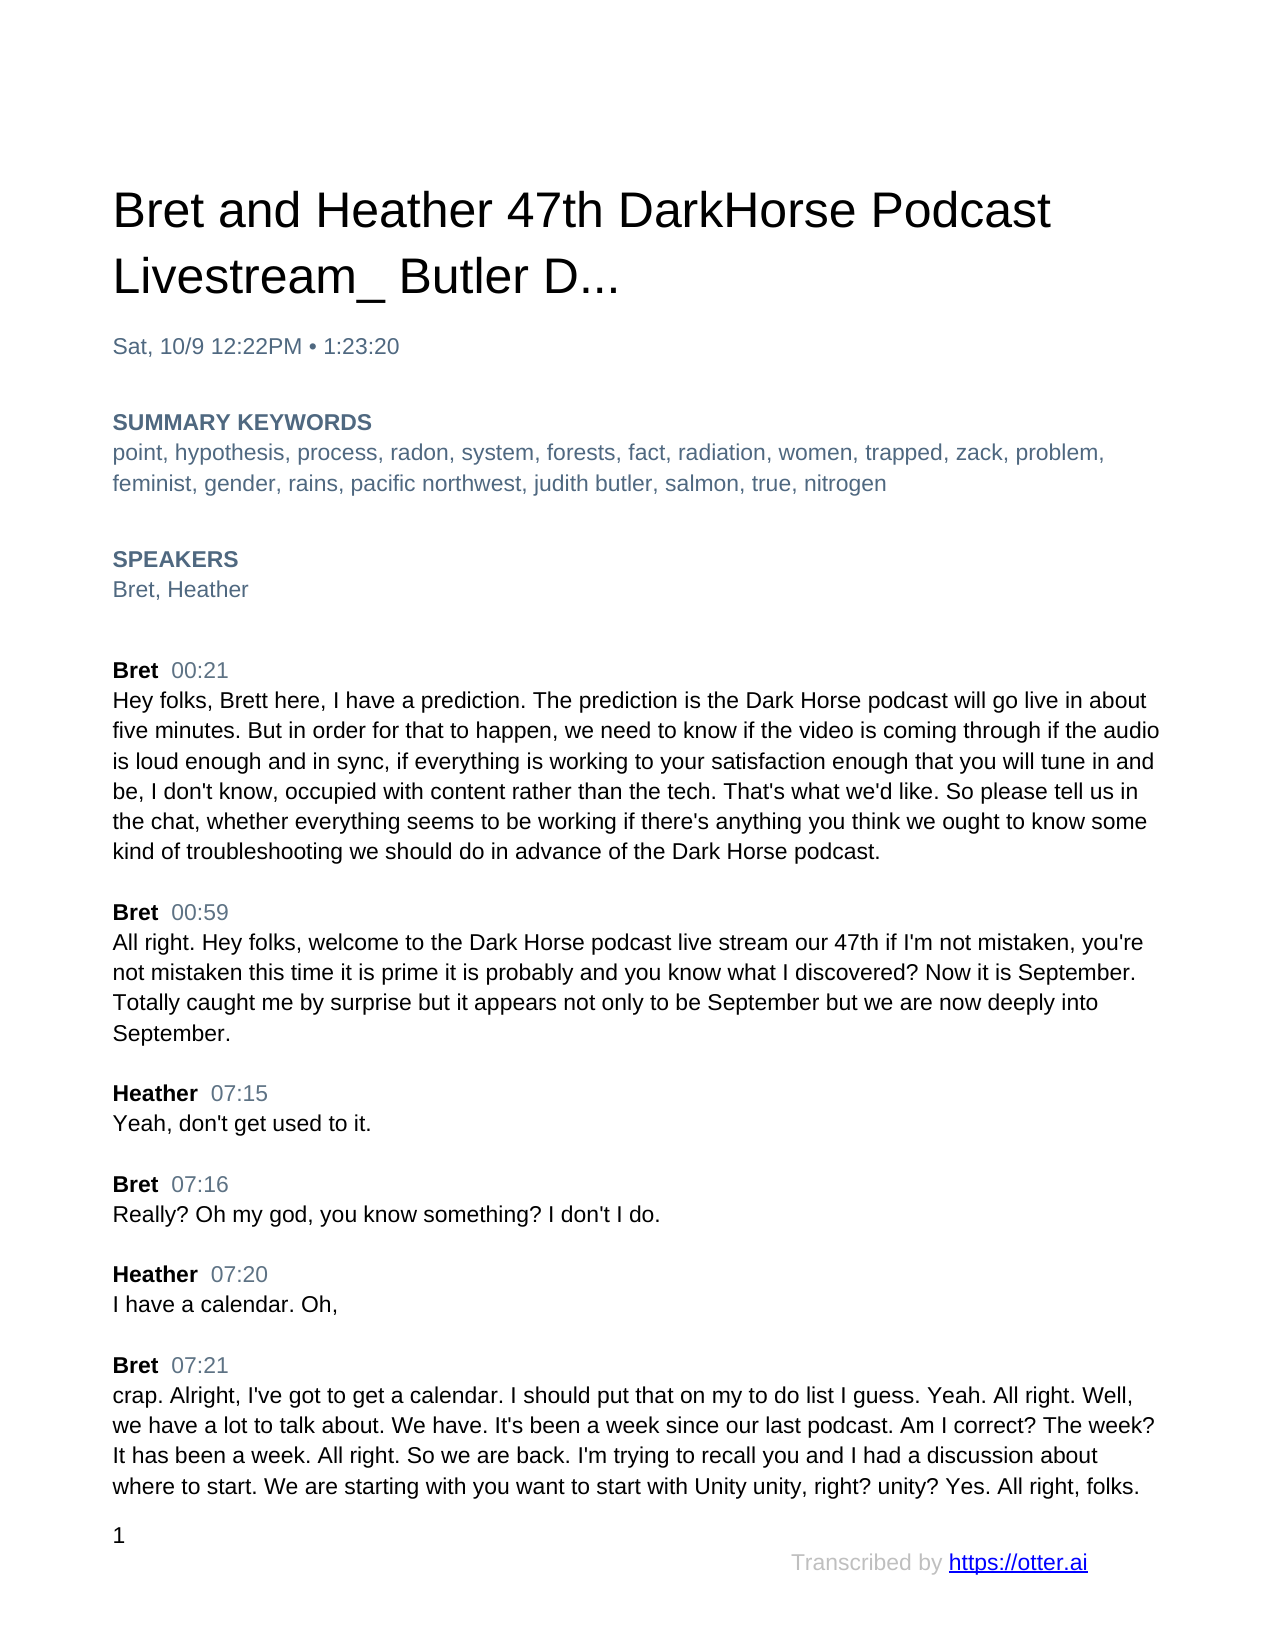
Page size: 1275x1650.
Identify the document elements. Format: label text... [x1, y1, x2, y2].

text SPEAKERS [112, 546, 1162, 572]
text Heather 07:20 [112, 1261, 1162, 1288]
text Bret, Heather [112, 576, 1162, 602]
text Really? Oh my god, you know something? I don't I do. [112, 1201, 1162, 1227]
text Bret 00:59 [112, 899, 1162, 925]
text I have a calendar. Oh, [112, 1291, 1162, 1318]
text Yeah, don't get used to it. [112, 1110, 1162, 1137]
text Heather 07:15 [112, 1080, 1162, 1106]
text Bret 00:21 [112, 657, 1162, 683]
text Bret and Heather 47th DarkHorse Podcast Livestream_ Butler D... [112, 180, 1162, 304]
text Sat, 10/9 12:22PM • 1:23:20 [112, 333, 1162, 359]
text point, hypothesis, process, radon, system, forests, fact, radiation, women, trapped, zack, problem, feminist, gender, rains, pacific northwest, judith butler, salmon, true, nitrogen [112, 439, 1162, 496]
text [112, 1382, 1162, 1499]
text All right. Hey folks, welcome to the Dark Horse podcast live stream our 47th if I'm not mistaken, you're not mistaken this time it is prime it is probably and you know what I discovered? Now it is September. Totally caught me by surprise but it appears not only to be September but we are now deeply into September. [112, 929, 1162, 1046]
text Hey folks, Brett here, I have a prediction. The prediction is the Dark Horse podcast will go live in about five minutes. But in order for that to happen, we need to know if the video is coming through if the audio is loud enough and in sync, if everything is working to your satisfaction enough that you will tune in and be, I don't know, occupied with content rather than the tech. That's what we'd like. So please tell us in the chat, whether everything seems to be working if there's anything you think we ought to know some kind of troubleshooting we should do in advance of the Dark Horse podcast. [112, 687, 1162, 865]
text Bret 07:21 [112, 1352, 1162, 1378]
text Bret 07:16 [112, 1171, 1162, 1197]
text SUMMARY KEYWORDS [112, 409, 1162, 436]
